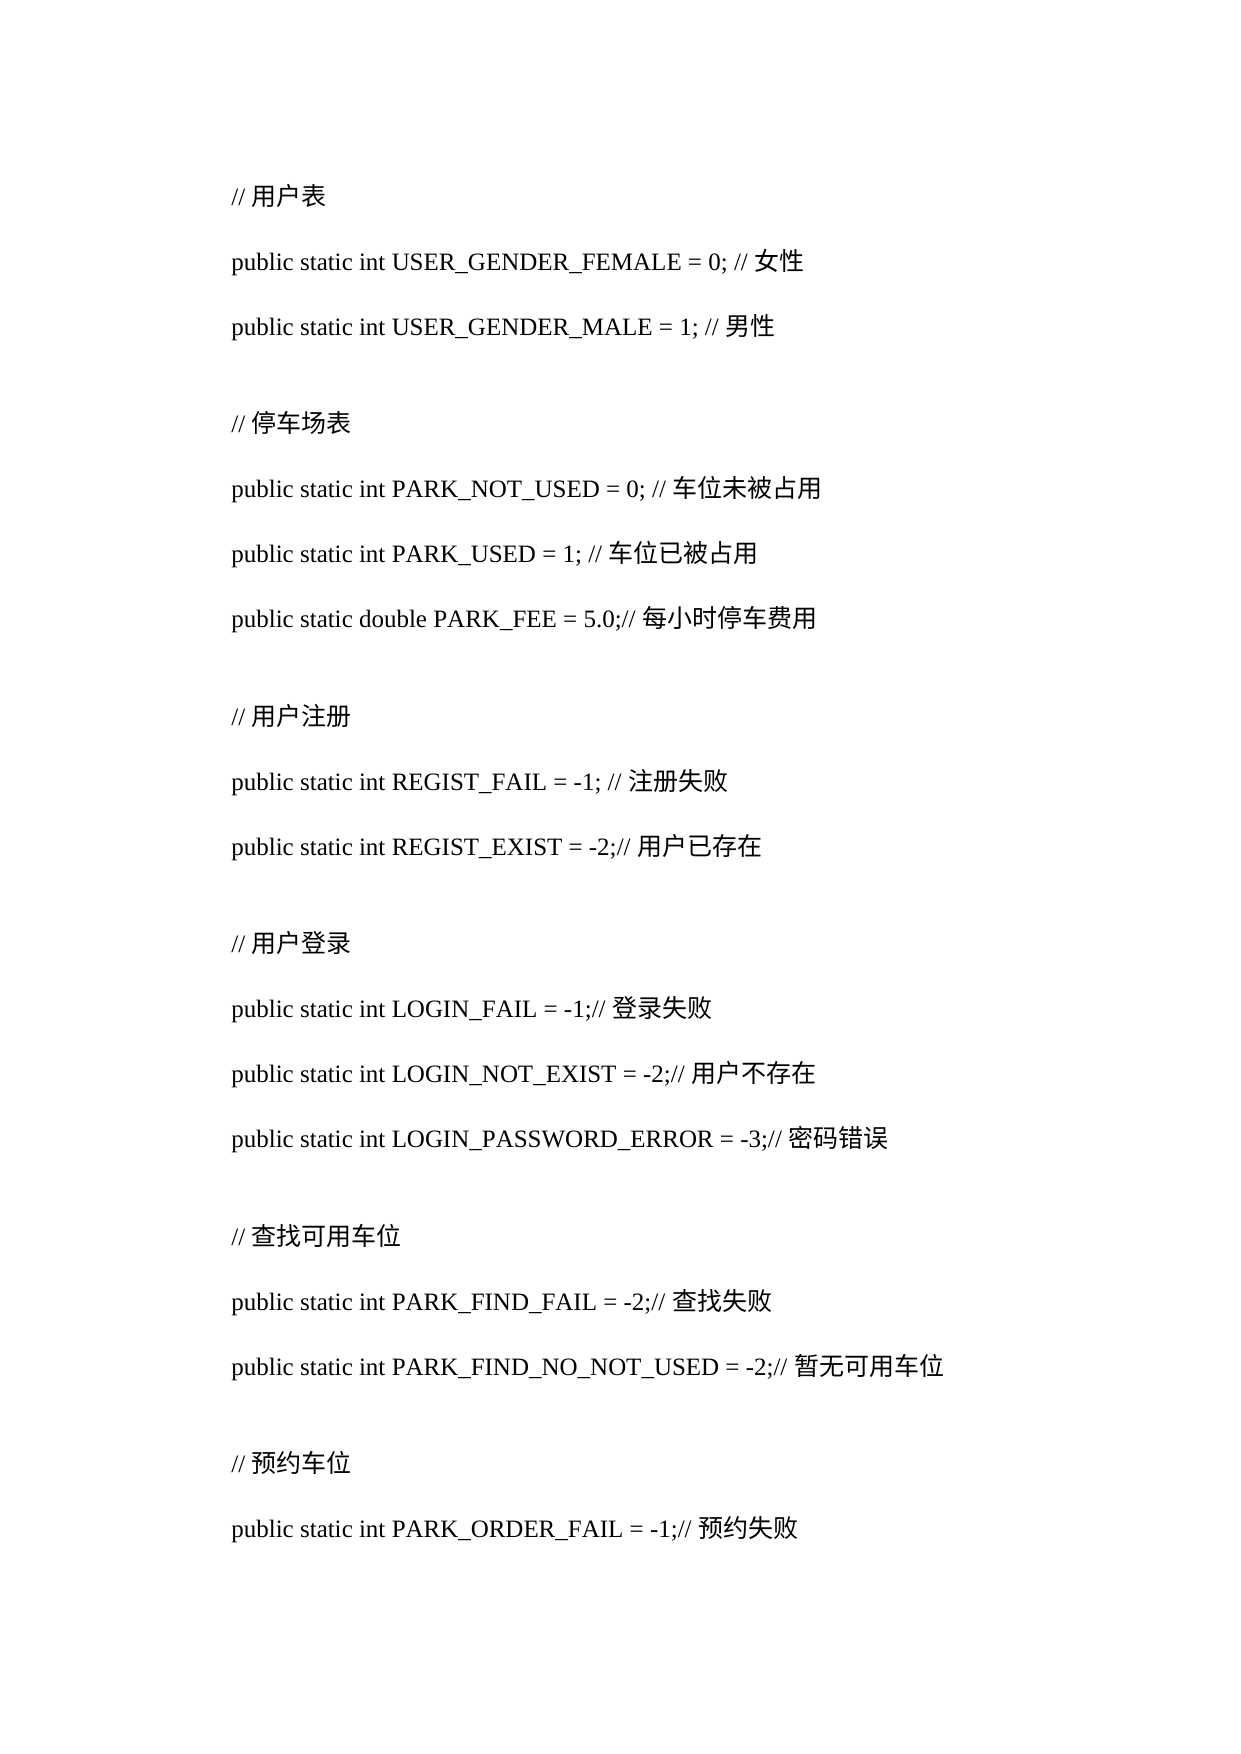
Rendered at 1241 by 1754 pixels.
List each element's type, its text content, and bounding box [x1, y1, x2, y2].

text // 预约车位 [187, 1429, 1053, 1494]
text public static int USER_GENDER_MALE = 1; // 男性 [187, 292, 1053, 357]
text public static int PARK_FIND_FAIL = -2;// 查找失败 [187, 1267, 1053, 1332]
text // 用户表 [187, 162, 1053, 227]
text public static int REGIST_FAIL = -1; // 注册失败 [187, 747, 1053, 812]
text public static int LOGIN_FAIL = -1;// 登录失败 [187, 974, 1053, 1039]
text public static int LOGIN_PASSWORD_ERROR = -3;// 密码错误 [187, 1104, 1053, 1169]
text public static int PARK_ORDER_FAIL = -1;// 预约失败 [187, 1494, 1053, 1559]
text // 用户注册 [187, 682, 1053, 747]
text public static int USER_GENDER_FEMALE = 0; // 女性 [187, 227, 1053, 292]
text public static int PARK_USED = 1; // 车位已被占用 [187, 519, 1053, 584]
text public static double PARK_FEE = 5.0;// 每小时停车费用 [187, 584, 1053, 649]
text // 查找可用车位 [187, 1202, 1053, 1267]
text // 停车场表 [187, 389, 1053, 454]
text public static int REGIST_EXIST = -2;// 用户已存在 [187, 812, 1053, 877]
text public static int PARK_FIND_NO_NOT_USED = -2;// 暂无可用车位 [187, 1332, 1053, 1397]
text public static int PARK_NOT_USED = 0; // 车位未被占用 [187, 454, 1053, 519]
text public static int LOGIN_NOT_EXIST = -2;// 用户不存在 [187, 1039, 1053, 1104]
text // 用户登录 [187, 909, 1053, 974]
